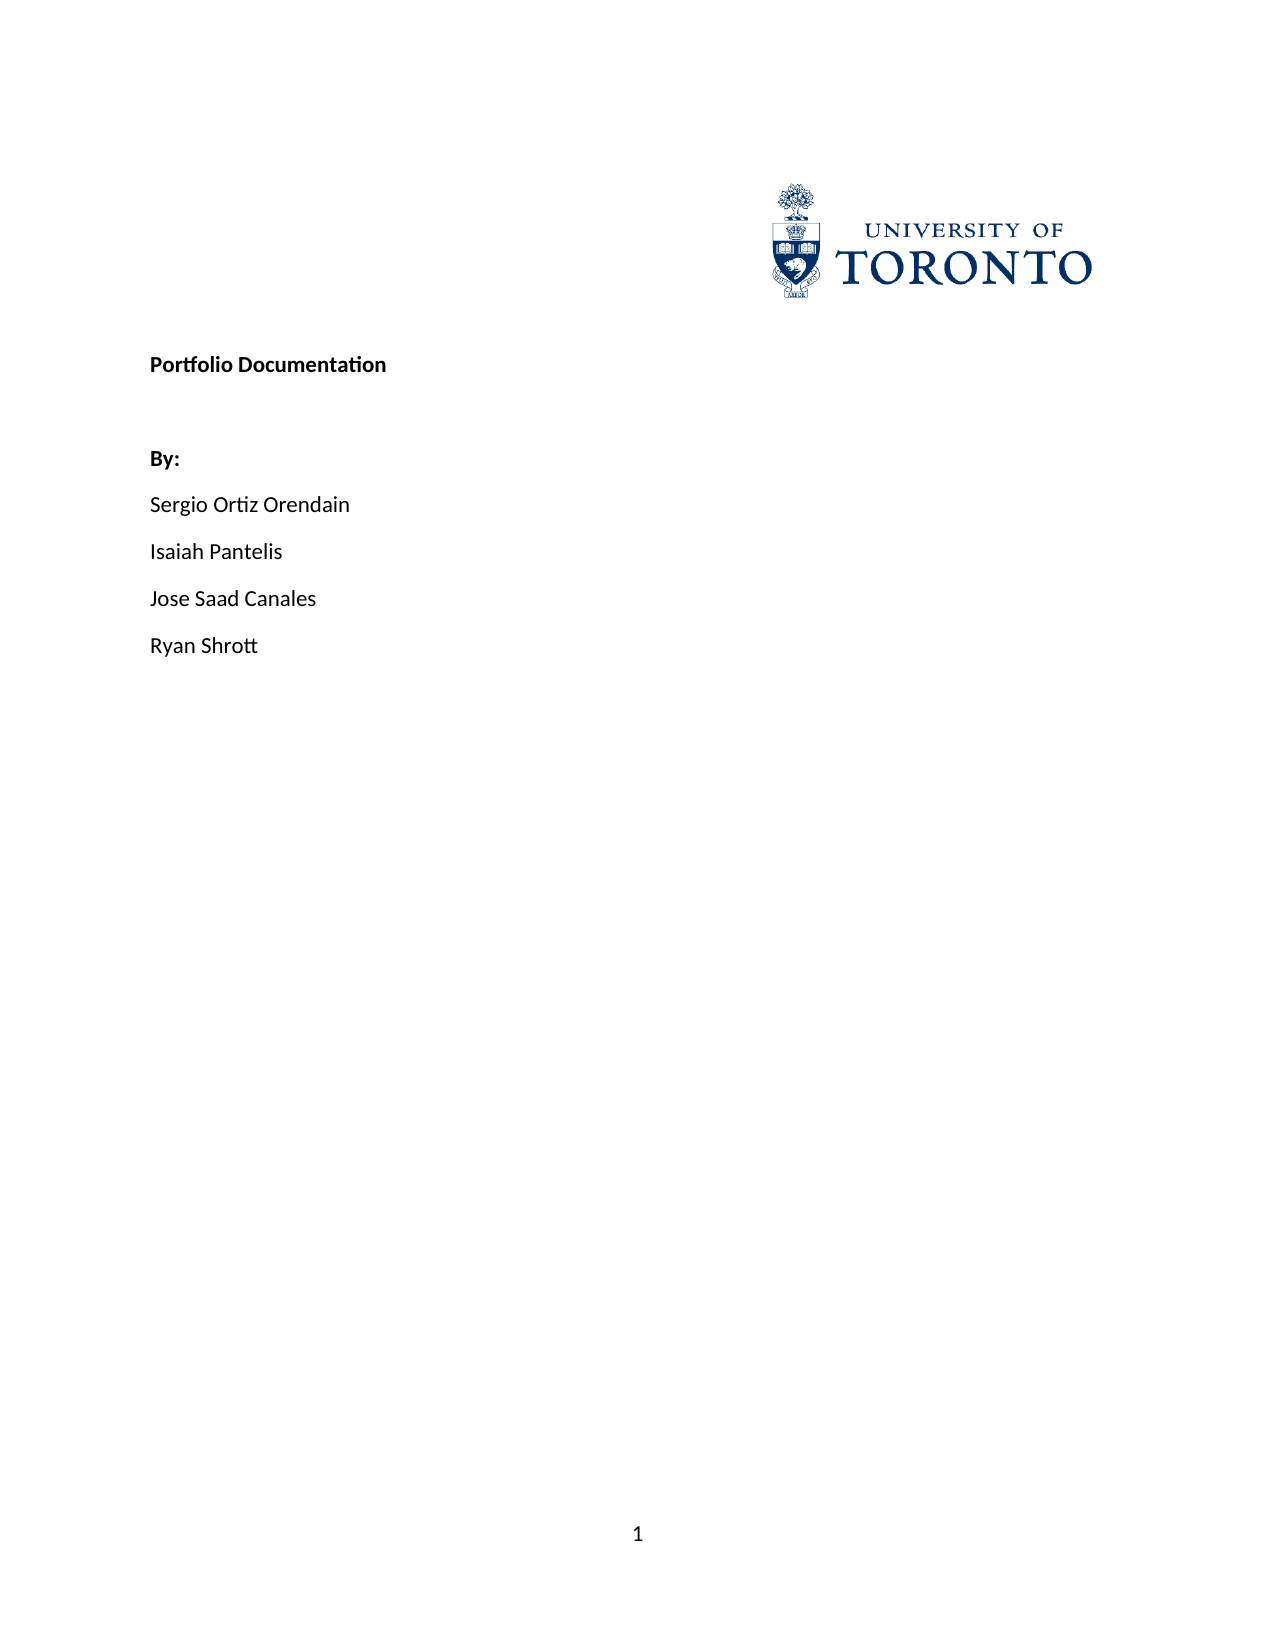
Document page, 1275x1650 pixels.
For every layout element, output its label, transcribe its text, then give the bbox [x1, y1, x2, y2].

text Ryan Shrott [150, 631, 1125, 659]
text Sergio Ortiz Orendain [150, 491, 1125, 519]
text Portfolio Documentation [150, 350, 1125, 378]
text Jose Saad Canales [150, 584, 1125, 612]
text Isaiah Pantelis [150, 537, 1125, 566]
text By: [150, 444, 1125, 472]
picture [737, 150, 1125, 332]
